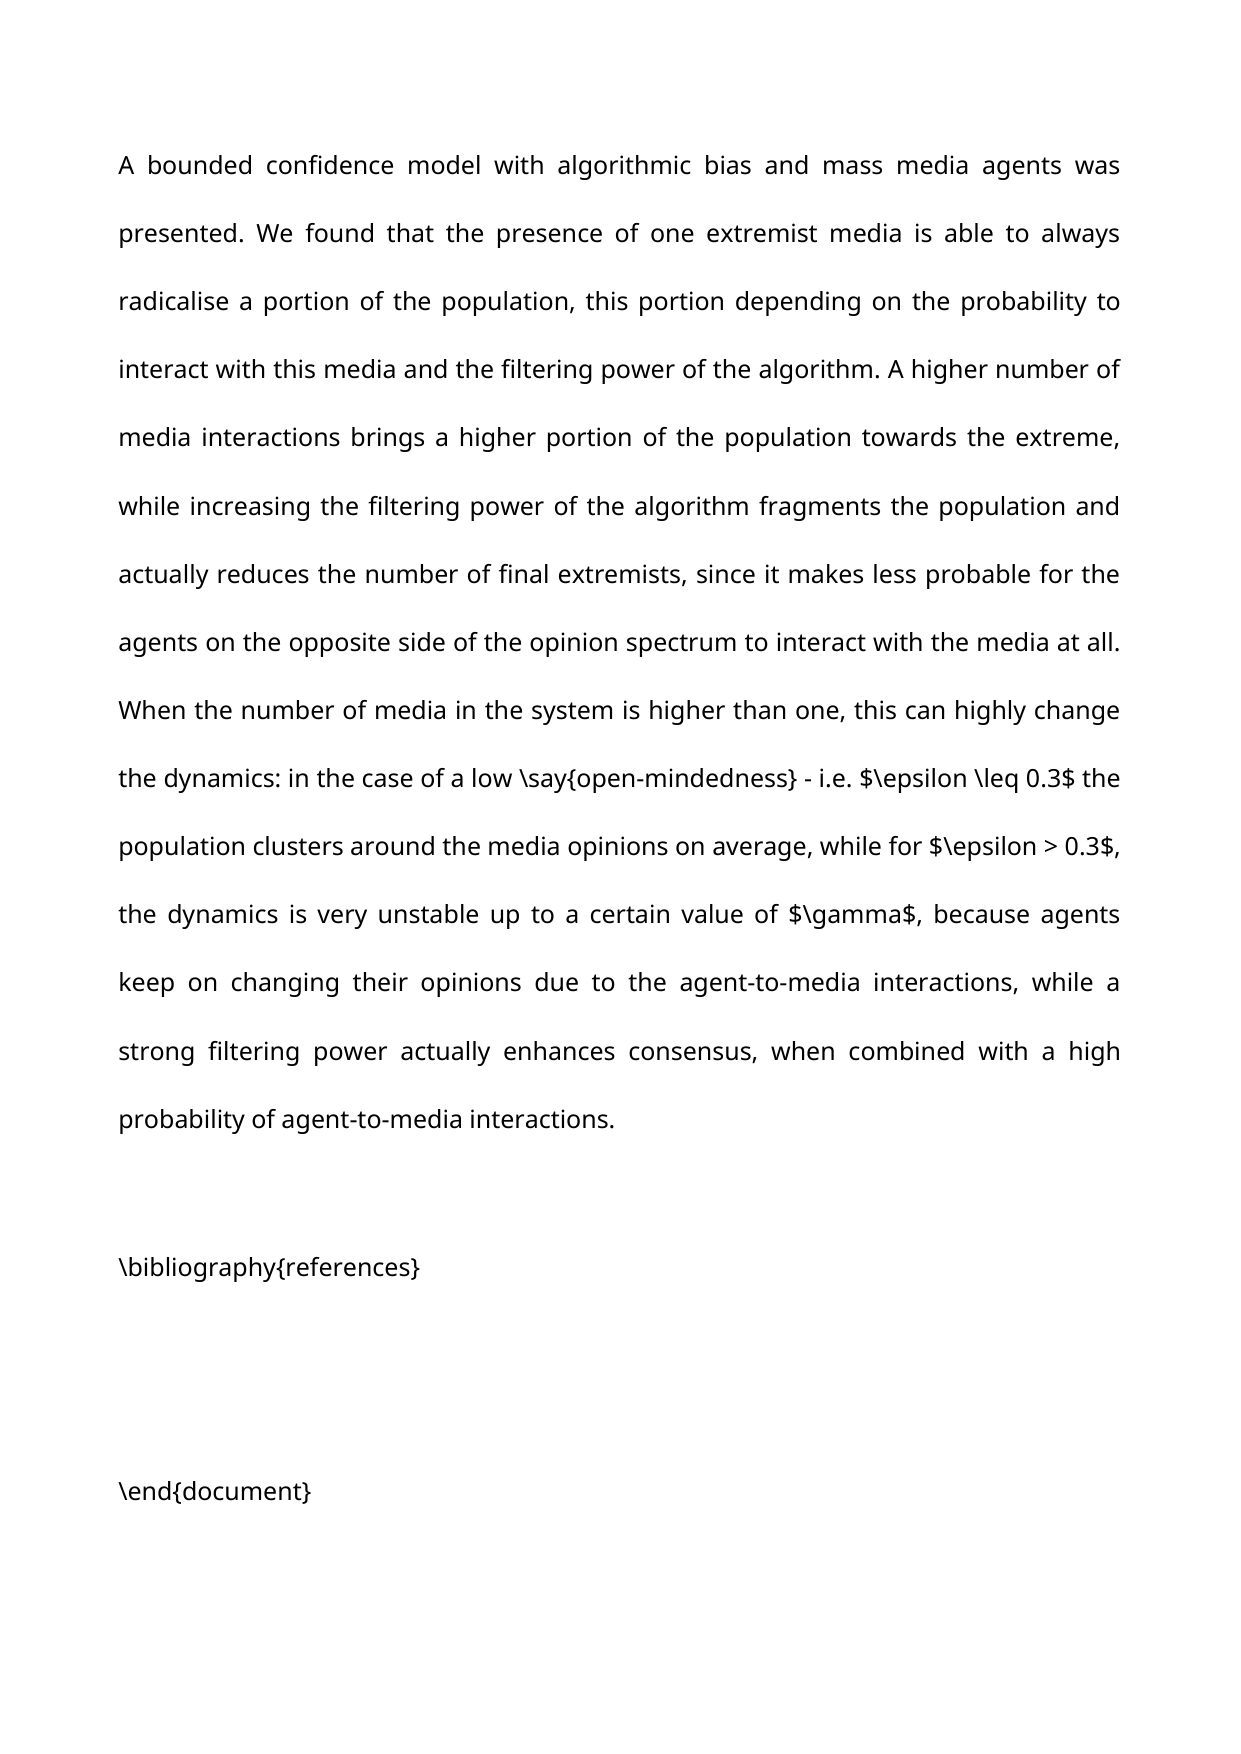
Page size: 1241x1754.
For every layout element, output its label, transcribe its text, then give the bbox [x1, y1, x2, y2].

text \bibliography{references} [118, 1250, 1122, 1284]
text A bounded confidence model with algorithmic bias and mass media agents was presented. We found that the presence of one extremist media is able to always radicalise a portion of the population, this portion depending on the probability to interact with this media and the filtering power of the algorithm. A higher number of media interactions brings a higher portion of the population towards the extreme, while increasing the filtering power of the algorithm fragments the population and actually reduces the number of final extremists, since it makes less probable for the agents on the opposite side of the opinion spectrum to interact with the media at all. When the number of media in the system is higher than one, this can highly change the dynamics: in the case of a low \say{open-mindedness} - i.e. $\epsilon \leq 0.3$ the population clusters around the media opinions on average, while for $\epsilon > 0.3$, the dynamics is very unstable up to a certain value of $\gamma$, because agents keep on changing their opinions due to the agent-to-media interactions, while a strong filtering power actually enhances consensus, when combined with a high probability of agent-to-media interactions. [118, 148, 1122, 1135]
text \end{document} [118, 1473, 1122, 1507]
